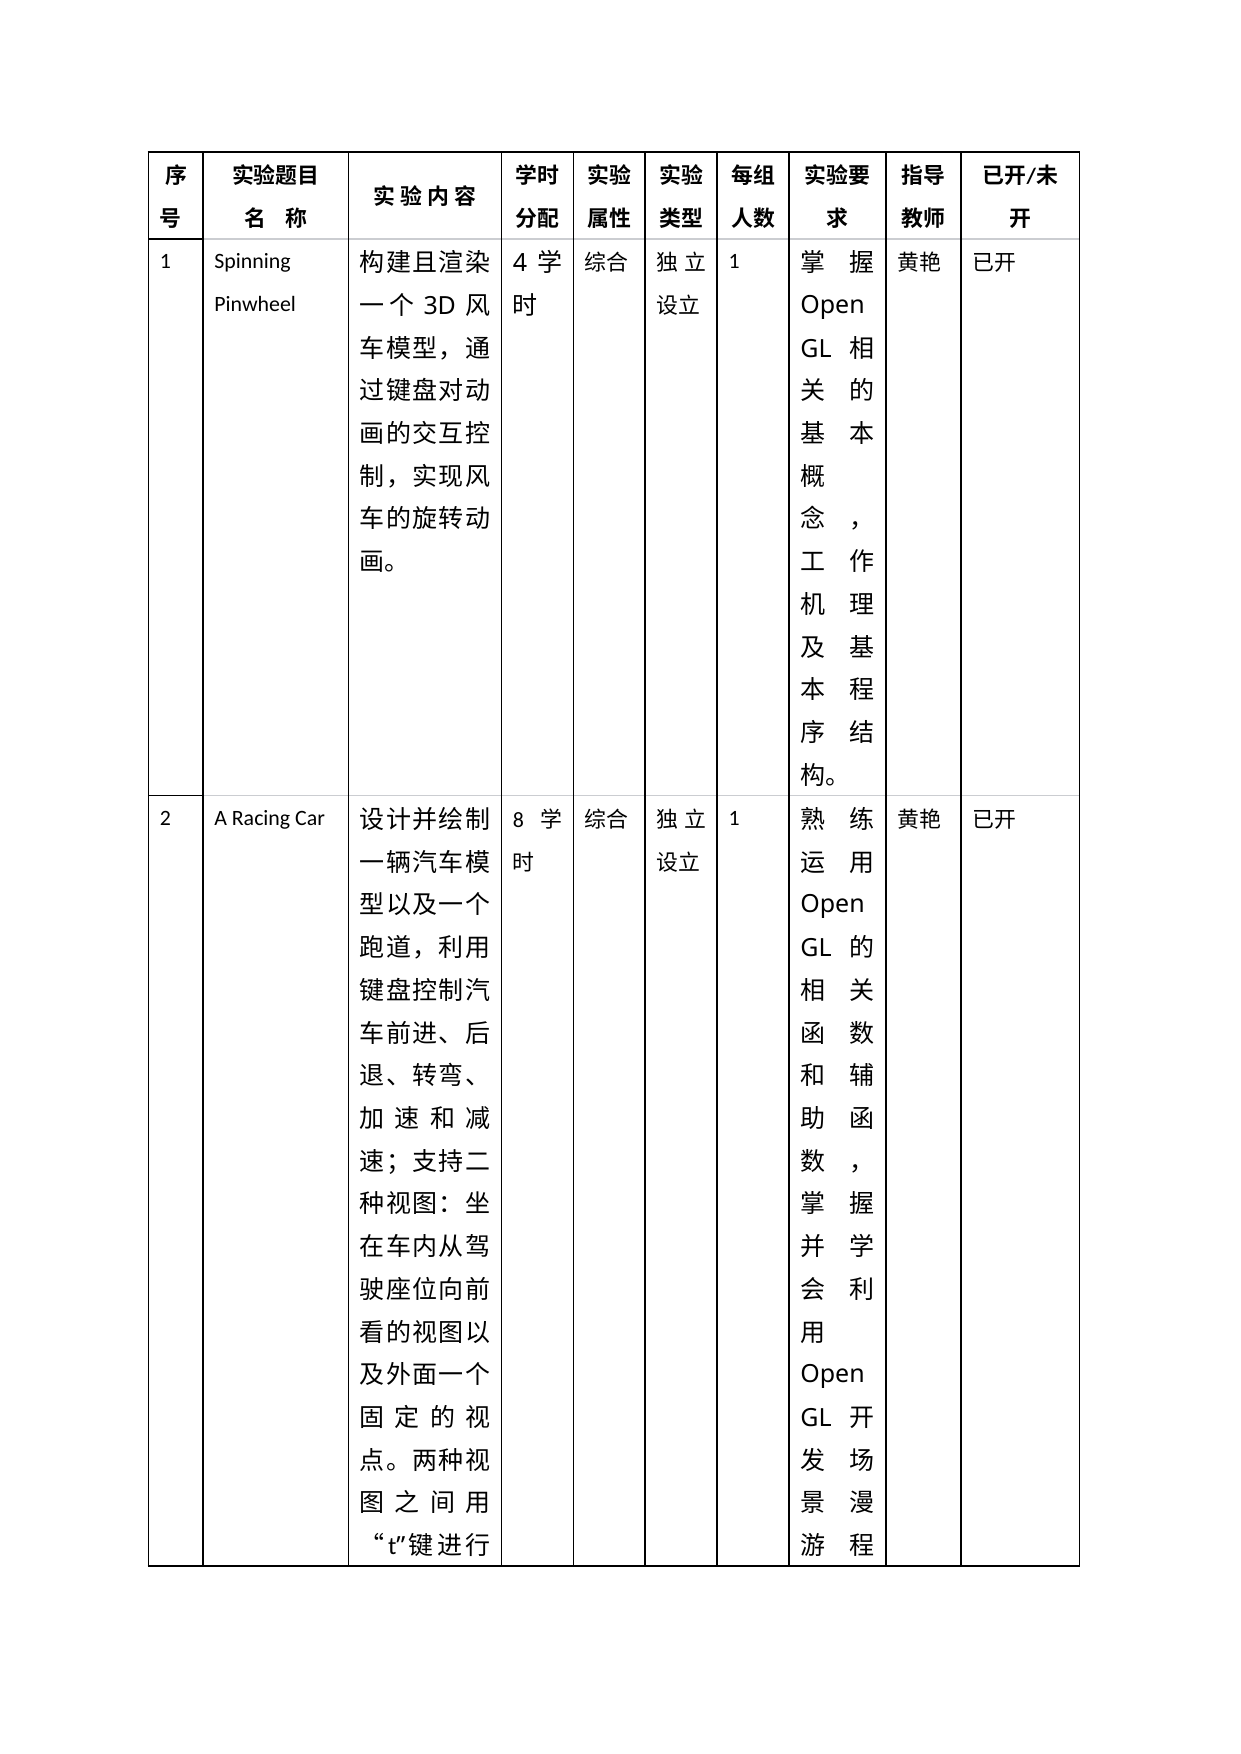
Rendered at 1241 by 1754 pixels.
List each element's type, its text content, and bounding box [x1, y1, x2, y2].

table_header 已开/未开 [962, 153, 1079, 238]
table_cell 1 [149, 240, 202, 795]
table_cell 综合 [574, 240, 644, 795]
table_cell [790, 796, 885, 1565]
table_header 实验题目 名 称 [204, 153, 348, 238]
table_header 实验 类型 [646, 153, 716, 238]
table_cell 黄艳 [887, 240, 960, 795]
table_header 指导教师 [887, 153, 960, 238]
table_cell A Racing Car [204, 796, 348, 1565]
table_cell 2 [149, 796, 202, 1565]
table_cell 已开 [962, 796, 1079, 1565]
table_cell 8学时 [502, 796, 573, 1565]
table_cell Spinning Pinwheel [204, 240, 348, 795]
table_cell 综合 [574, 796, 644, 1565]
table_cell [349, 796, 501, 1565]
table_cell 掌握OpenGL相关的基本概念，工作机理及基本程序结构。 [790, 240, 885, 795]
table_cell 独立设立 [646, 240, 716, 795]
table_header 实验属性 [574, 153, 644, 238]
table_cell 独立设立 [646, 796, 716, 1565]
table_header 实验要求 [790, 153, 885, 238]
table_cell 1 [718, 796, 788, 1565]
table_header 每组人数 [718, 153, 788, 238]
table_cell 1 [718, 240, 788, 795]
table_header 序 号 [149, 153, 202, 238]
table_cell 4学时 [502, 240, 573, 795]
table_header 实 验 内 容 [349, 153, 501, 238]
table_cell 已开 [962, 240, 1079, 795]
table_header 学时分配 [502, 153, 573, 238]
table_cell 构建且渲染一个3D风车模型，通过键盘对动画的交互控制，实现风车的旋转动画。 [349, 240, 501, 795]
table_cell 黄艳 [887, 796, 960, 1565]
